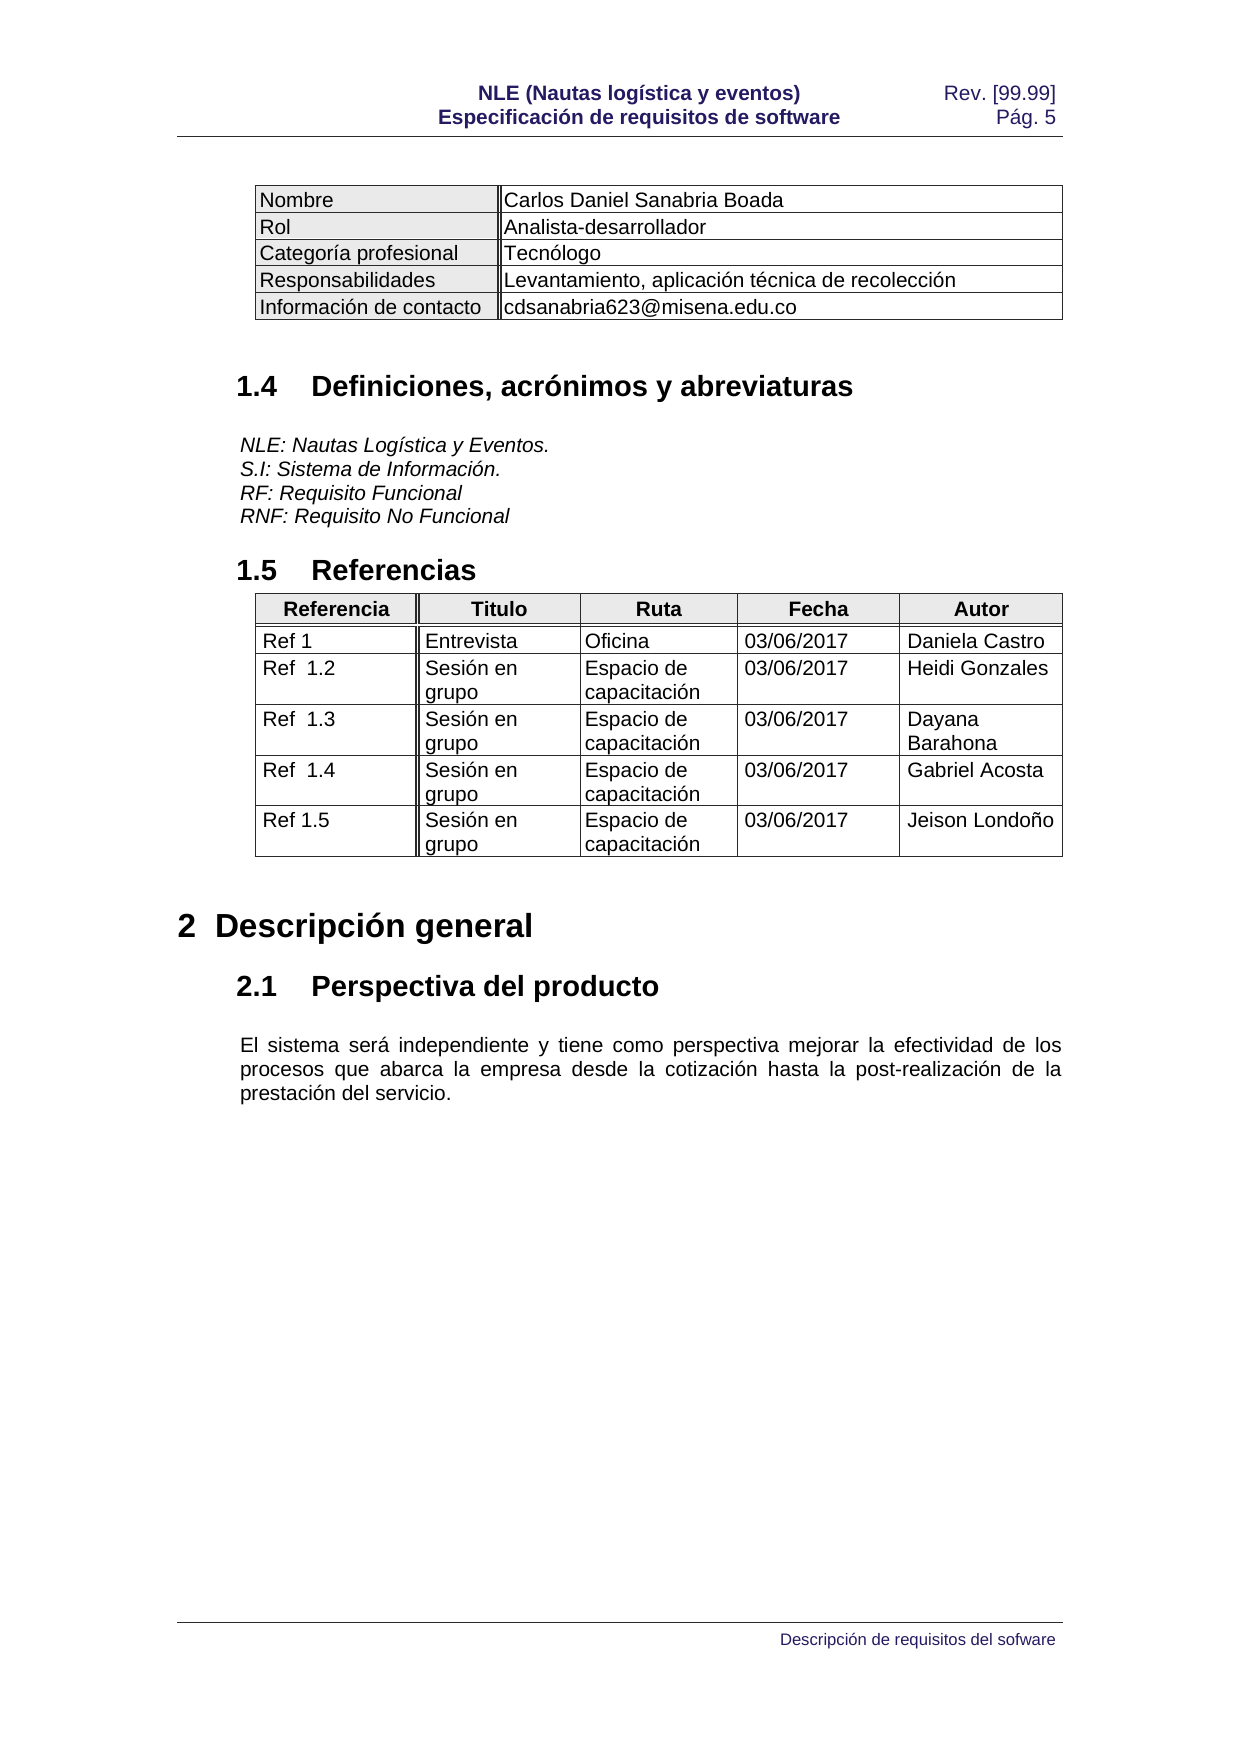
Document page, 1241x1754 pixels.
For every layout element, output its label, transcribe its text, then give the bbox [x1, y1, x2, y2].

table_cell Rol [256, 213, 497, 238]
table_cell Espacio de capacitación [581, 654, 737, 704]
table_cell Entrevista [420, 627, 580, 653]
subtitle Descripción general [177, 906, 1063, 944]
table_cell Ref 1.3 [256, 705, 415, 754]
table_cell Dayana Barahona [900, 705, 1062, 754]
table_cell Información de contacto [256, 293, 497, 319]
table_cell 03/06/2017 [738, 654, 899, 704]
table_cell Espacio de capacitación [581, 806, 737, 856]
table_cell Ref 1.2 [256, 654, 415, 704]
table_cell Gabriel Acosta [900, 756, 1062, 805]
table_header Fecha [738, 594, 899, 623]
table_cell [502, 266, 1062, 292]
table_cell Jeison Londoño [900, 806, 1062, 856]
table_cell Sesión en grupo [420, 705, 580, 754]
table_cell Ref 1.4 [256, 756, 415, 805]
table_cell Ref 1.5 [256, 806, 415, 856]
table_header Nombre [256, 186, 497, 212]
text RF: Requisito Funcional [240, 480, 1063, 504]
table_cell Sesión en grupo [420, 654, 580, 704]
table_cell 03/06/2017 [738, 756, 899, 805]
table_cell Tecnólogo [502, 240, 1062, 265]
table_header Referencia [256, 594, 415, 623]
table_cell Analista-desarrollador [502, 213, 1062, 238]
table_cell Categoría profesional [256, 240, 497, 265]
table_cell Responsabilidades [256, 266, 497, 292]
subtitle Referencias [236, 553, 1063, 587]
table_cell 03/06/2017 [738, 705, 899, 754]
table_header Autor [900, 594, 1062, 623]
table_cell 03/06/2017 [738, 806, 899, 856]
table_cell Oficina [581, 627, 737, 653]
subtitle Definiciones, acrónimos y abreviaturas [236, 369, 1063, 402]
text RNF: Requisito No Funcional [240, 504, 1063, 528]
table_cell Espacio de capacitación [581, 756, 737, 805]
table_header Titulo [420, 594, 580, 623]
table_cell Sesión en grupo [420, 756, 580, 805]
table_cell cdsanabria623@misena.edu.co [502, 293, 1062, 319]
table_cell Daniela Castro [900, 627, 1062, 653]
table_cell Espacio de capacitación [581, 705, 737, 754]
text El sistema será independiente y tiene como perspectiva mejorar la efectividad de los procesos que abarca la empresa desde la cotización hasta la post-realización de la prestación del servicio. [240, 1033, 1063, 1105]
table_cell Sesión en grupo [420, 806, 580, 856]
table_cell Heidi Gonzales [900, 654, 1062, 704]
subtitle Perspectiva del producto [236, 969, 1063, 1003]
text S.I: Sistema de Información. [240, 456, 1063, 480]
table_cell Ref 1 [256, 627, 415, 653]
table_cell 03/06/2017 [738, 627, 899, 653]
text NLE: Nautas Logística y Eventos. [240, 432, 1063, 456]
table_header Ruta [581, 594, 737, 623]
table_header Carlos Daniel Sanabria Boada [502, 186, 1062, 212]
